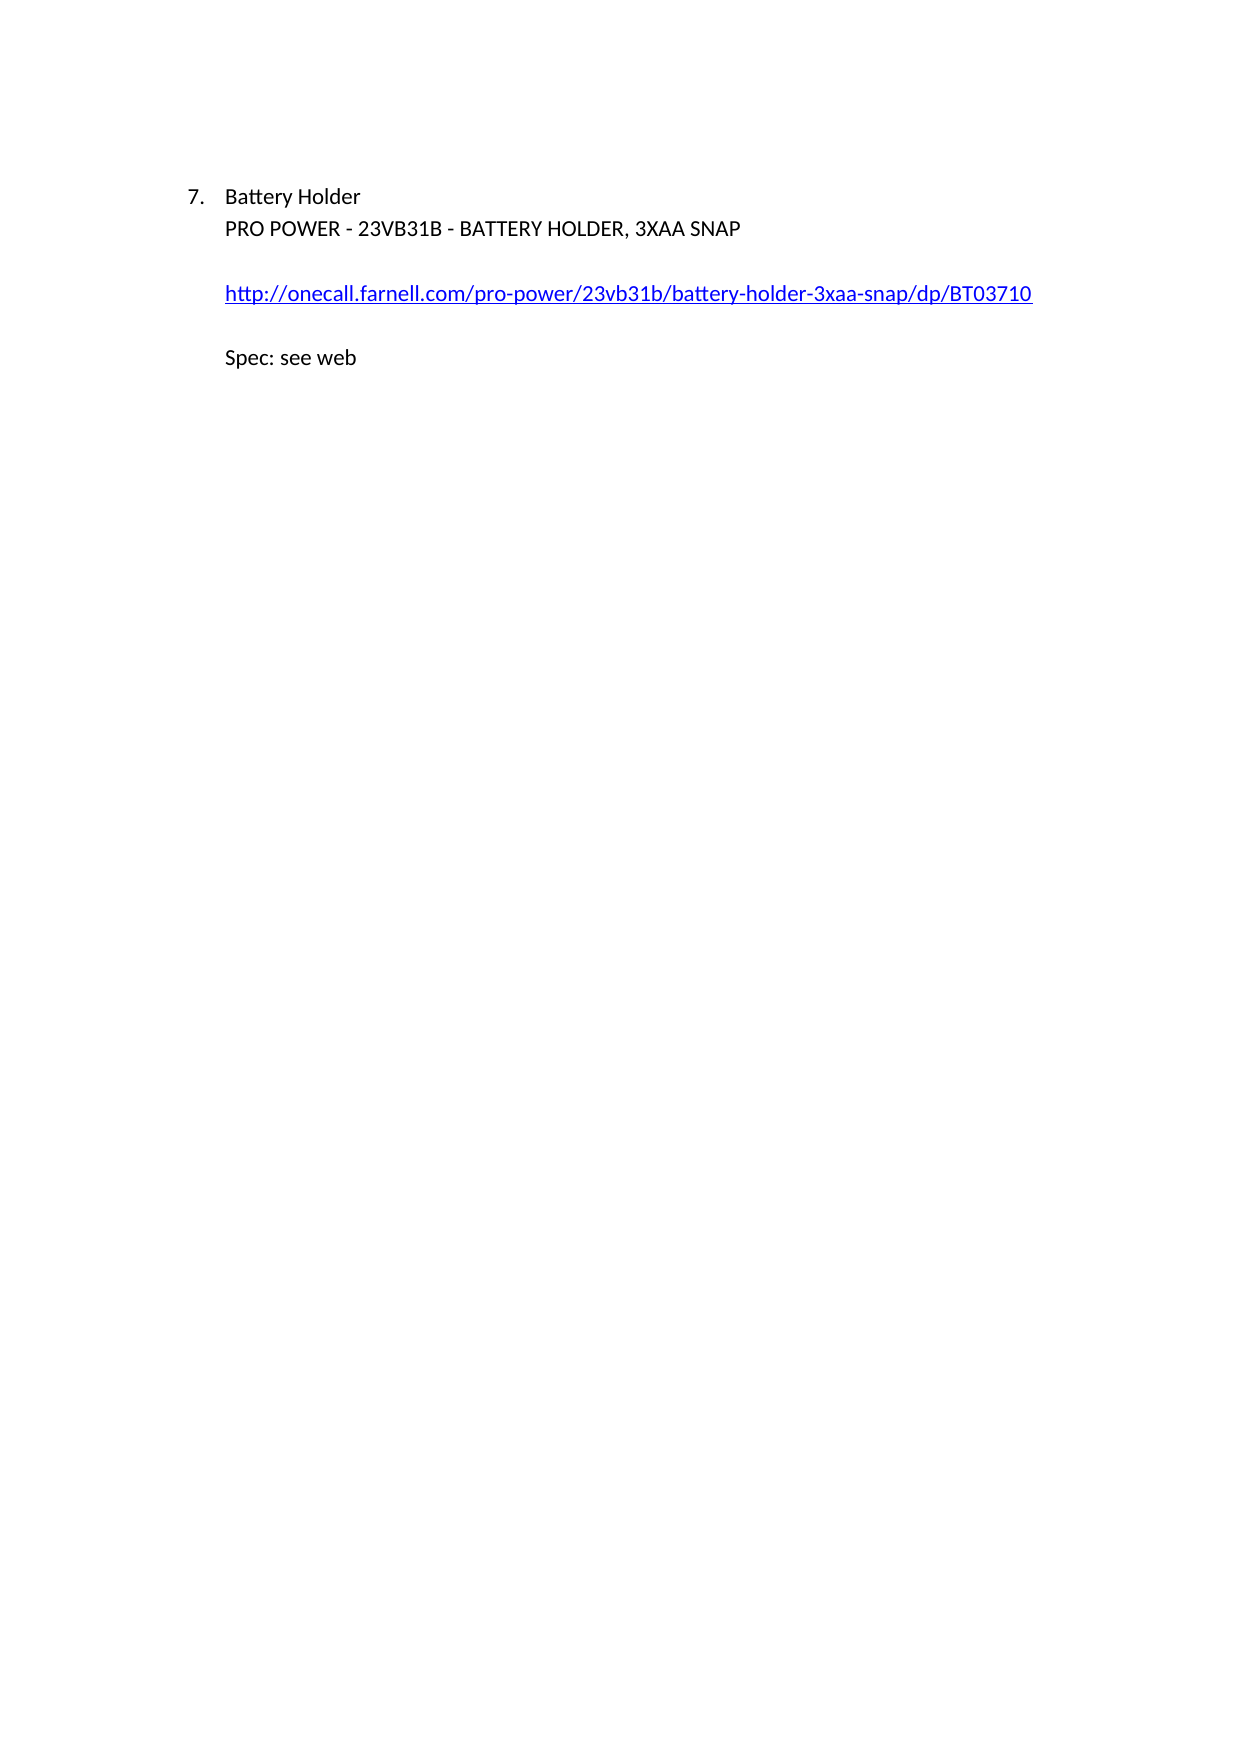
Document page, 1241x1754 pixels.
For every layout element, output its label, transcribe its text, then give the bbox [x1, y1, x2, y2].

list Battery Holder [187, 182, 1090, 210]
list http://onecall.farnell.com/pro-power/23vb31b/battery-holder-3xaa-snap/dp/BT03710 [225, 279, 1090, 307]
list Spec: see web [225, 343, 1090, 371]
list PRO POWER - 23VB31B - BATTERY HOLDER, 3XAA SNAP [225, 214, 1090, 242]
